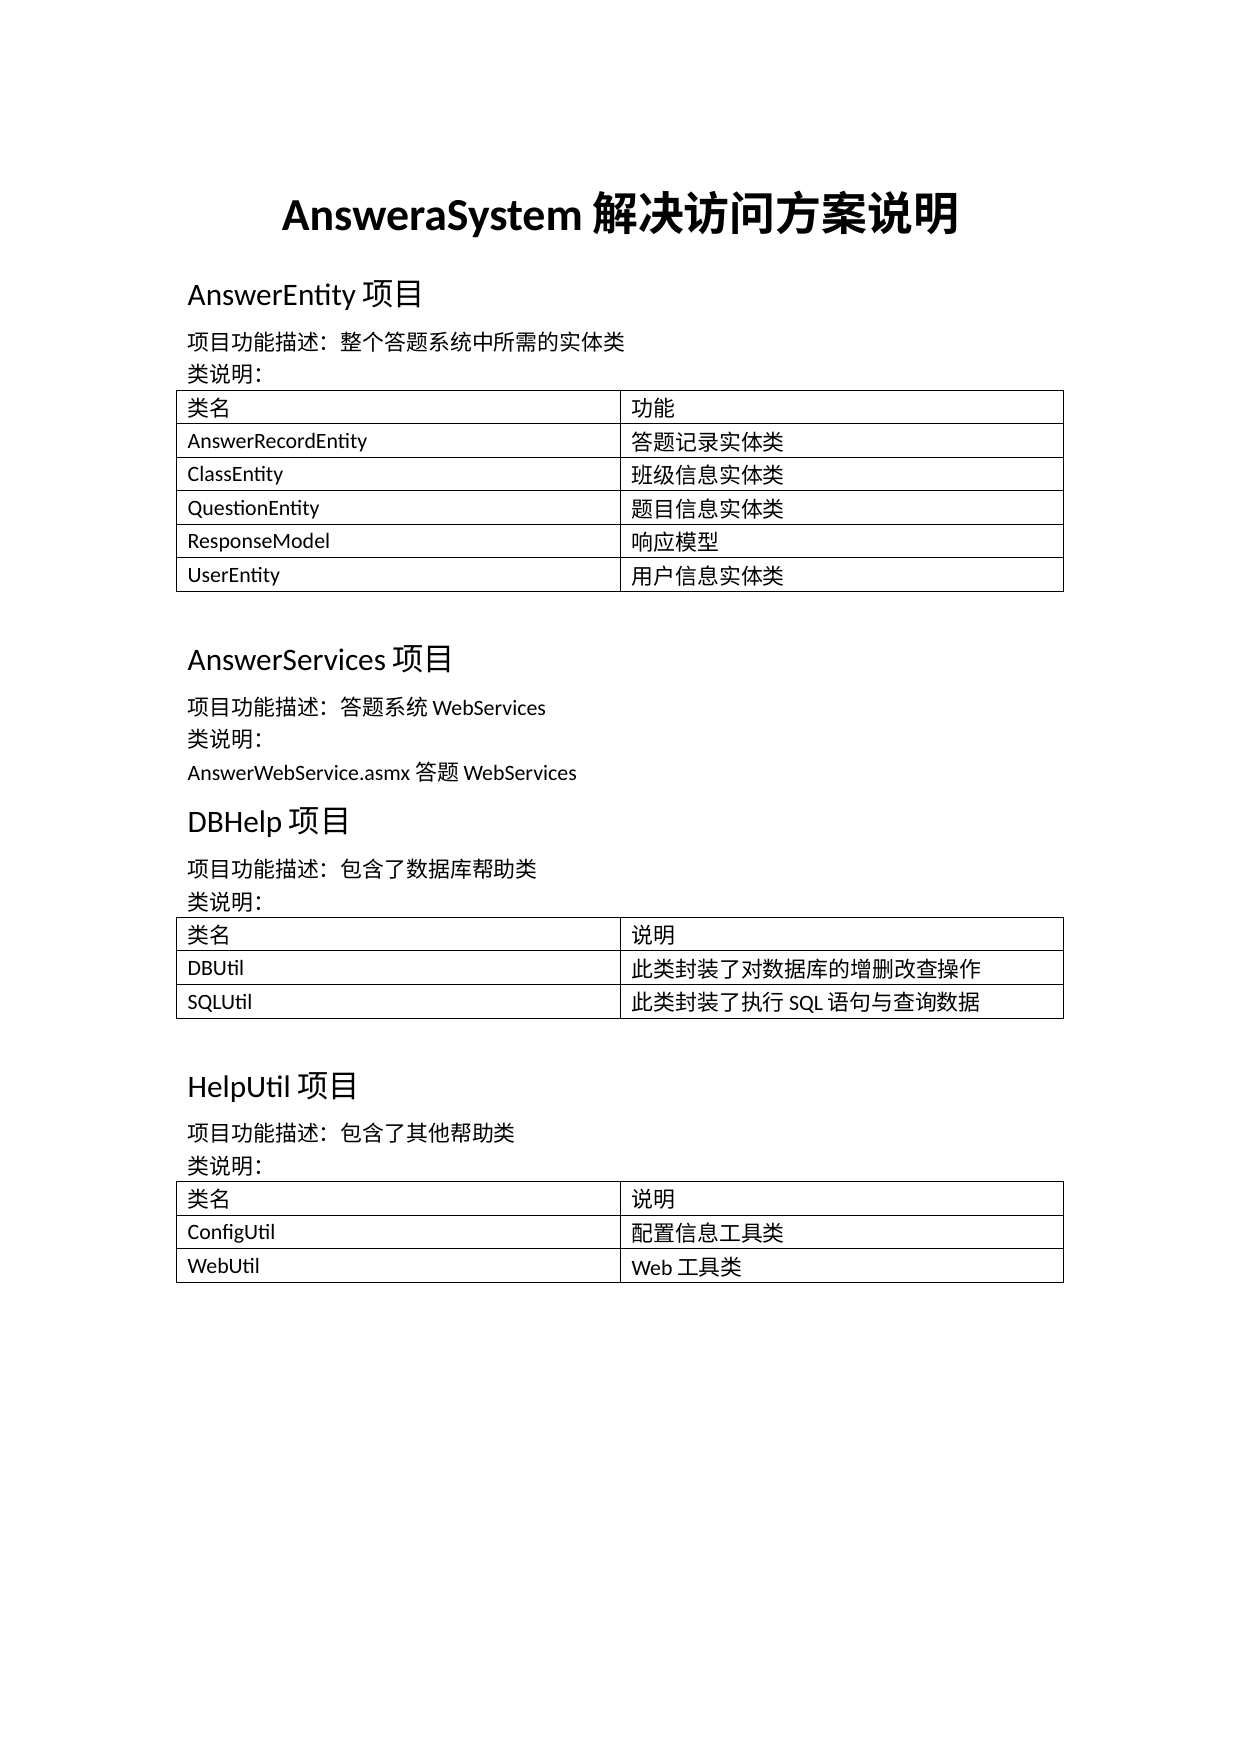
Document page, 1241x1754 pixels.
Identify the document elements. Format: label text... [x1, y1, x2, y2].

text 类说明： [187, 1148, 1053, 1181]
text 项目功能描述：答题系统WebServices [187, 689, 1053, 722]
table_cell AnswerRecordEntity [177, 424, 620, 457]
table_cell ResponseModel [177, 525, 620, 557]
text 类说明： [187, 884, 1053, 917]
table_header 类名 [177, 918, 620, 950]
table_cell SQLUtil [177, 985, 620, 1017]
table_cell 题目信息实体类 [621, 491, 1063, 524]
table_cell 用户信息实体类 [621, 558, 1063, 591]
text AnswerWebService.asmx 答题WebServices [187, 754, 1053, 787]
table_cell ClassEntity [177, 458, 620, 490]
table_header 功能 [621, 391, 1063, 423]
text HelpUtil项目 [187, 1051, 1053, 1116]
table_cell 此类封装了对数据库的增删改查操作 [621, 951, 1063, 984]
table_cell ConfigUtil [177, 1216, 620, 1248]
text AnsweraSystem解决访问方案说明 [187, 162, 1053, 259]
table_cell Web工具类 [621, 1249, 1063, 1282]
text 类说明： [187, 722, 1053, 754]
text AnswerServices项目 [187, 624, 1053, 689]
table_cell UserEntity [177, 558, 620, 591]
table_cell 答题记录实体类 [621, 424, 1063, 457]
table_cell 响应模型 [621, 525, 1063, 557]
table_cell 配置信息工具类 [621, 1216, 1063, 1248]
text 项目功能描述：包含了数据库帮助类 [187, 852, 1053, 884]
table_cell 班级信息实体类 [621, 458, 1063, 490]
table_cell WebUtil [177, 1249, 620, 1282]
table_header 说明 [621, 918, 1063, 950]
table_cell DBUtil [177, 951, 620, 984]
text 类说明： [187, 357, 1053, 389]
table_header 说明 [621, 1182, 1063, 1214]
text AnswerEntity项目 [187, 259, 1053, 324]
text 项目功能描述：包含了其他帮助类 [187, 1116, 1053, 1148]
text 项目功能描述：整个答题系统中所需的实体类 [187, 324, 1053, 357]
table_cell QuestionEntity [177, 491, 620, 524]
table_header 类名 [177, 1182, 620, 1214]
table_cell 此类封装了执行SQL语句与查询数据 [621, 985, 1063, 1017]
table_header 类名 [177, 391, 620, 423]
text DBHelp项目 [187, 787, 1053, 852]
